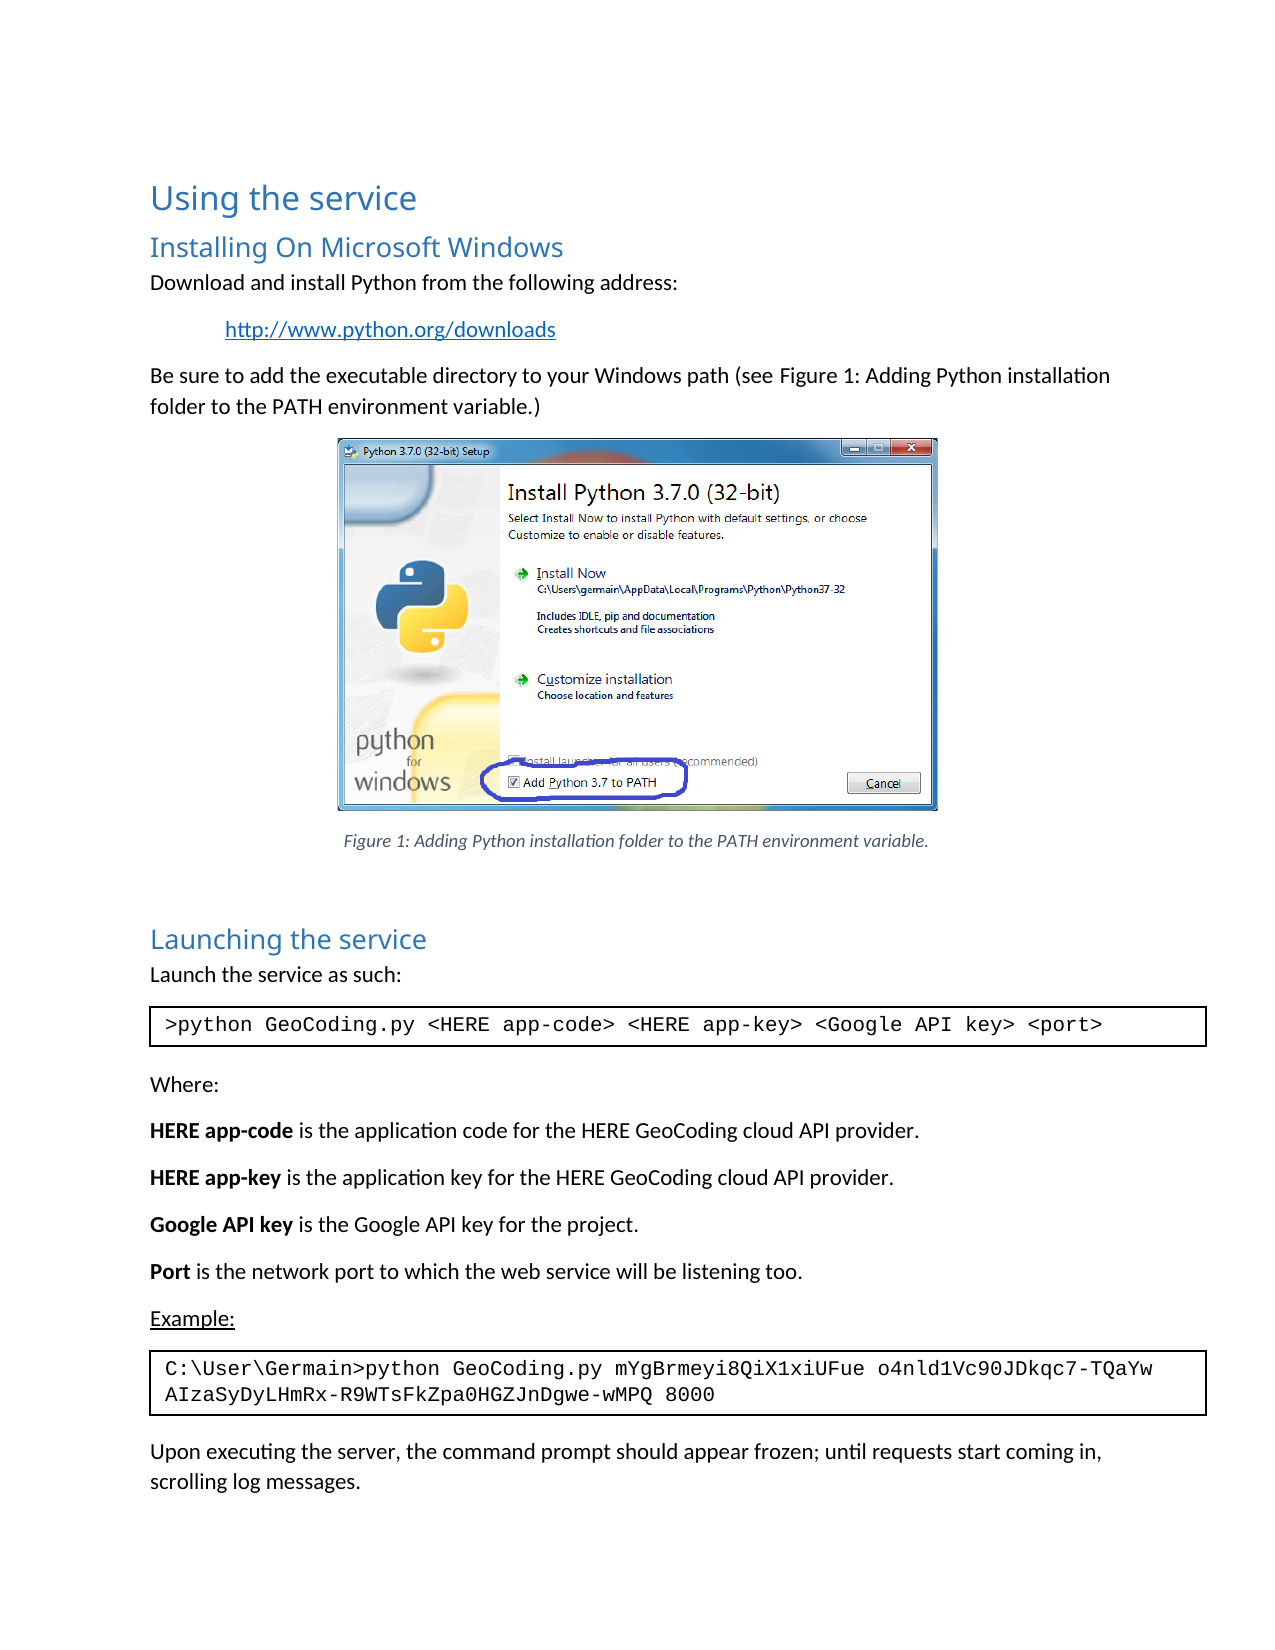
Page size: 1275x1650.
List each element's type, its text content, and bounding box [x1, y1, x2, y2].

text Be sure to add the executable directory to your Windows path (see Figure 1.) [150, 362, 1125, 420]
subtitle Installing On Microsoft Windows [150, 228, 1125, 265]
text Download and install Python from the following address: [150, 268, 1125, 296]
text Launch the service as such: [150, 960, 1125, 988]
text HERE app-code is the application code for the HERE GeoCoding cloud API provider. [150, 1117, 1125, 1144]
text Google API key is the Google API key for the project. [150, 1210, 1125, 1238]
text Where: [150, 1070, 1125, 1098]
subtitle Using the service [150, 175, 1125, 220]
picture [337, 438, 938, 811]
text http://www.python.org/downloads [225, 315, 1125, 343]
text Figure 1: Adding Python installation folder to the PATH environment variable. [150, 830, 1125, 853]
text Upon executing the server, the command prompt should appear frozen; until requests start coming in, scrolling log messages. [150, 1437, 1125, 1495]
text HERE app-key is the application key for the HERE GeoCoding cloud API provider. [150, 1163, 1125, 1191]
text Example: [150, 1304, 1125, 1332]
subtitle Launching the service [150, 920, 1125, 957]
text Port is the network port to which the web service will be listening too. [150, 1257, 1125, 1285]
